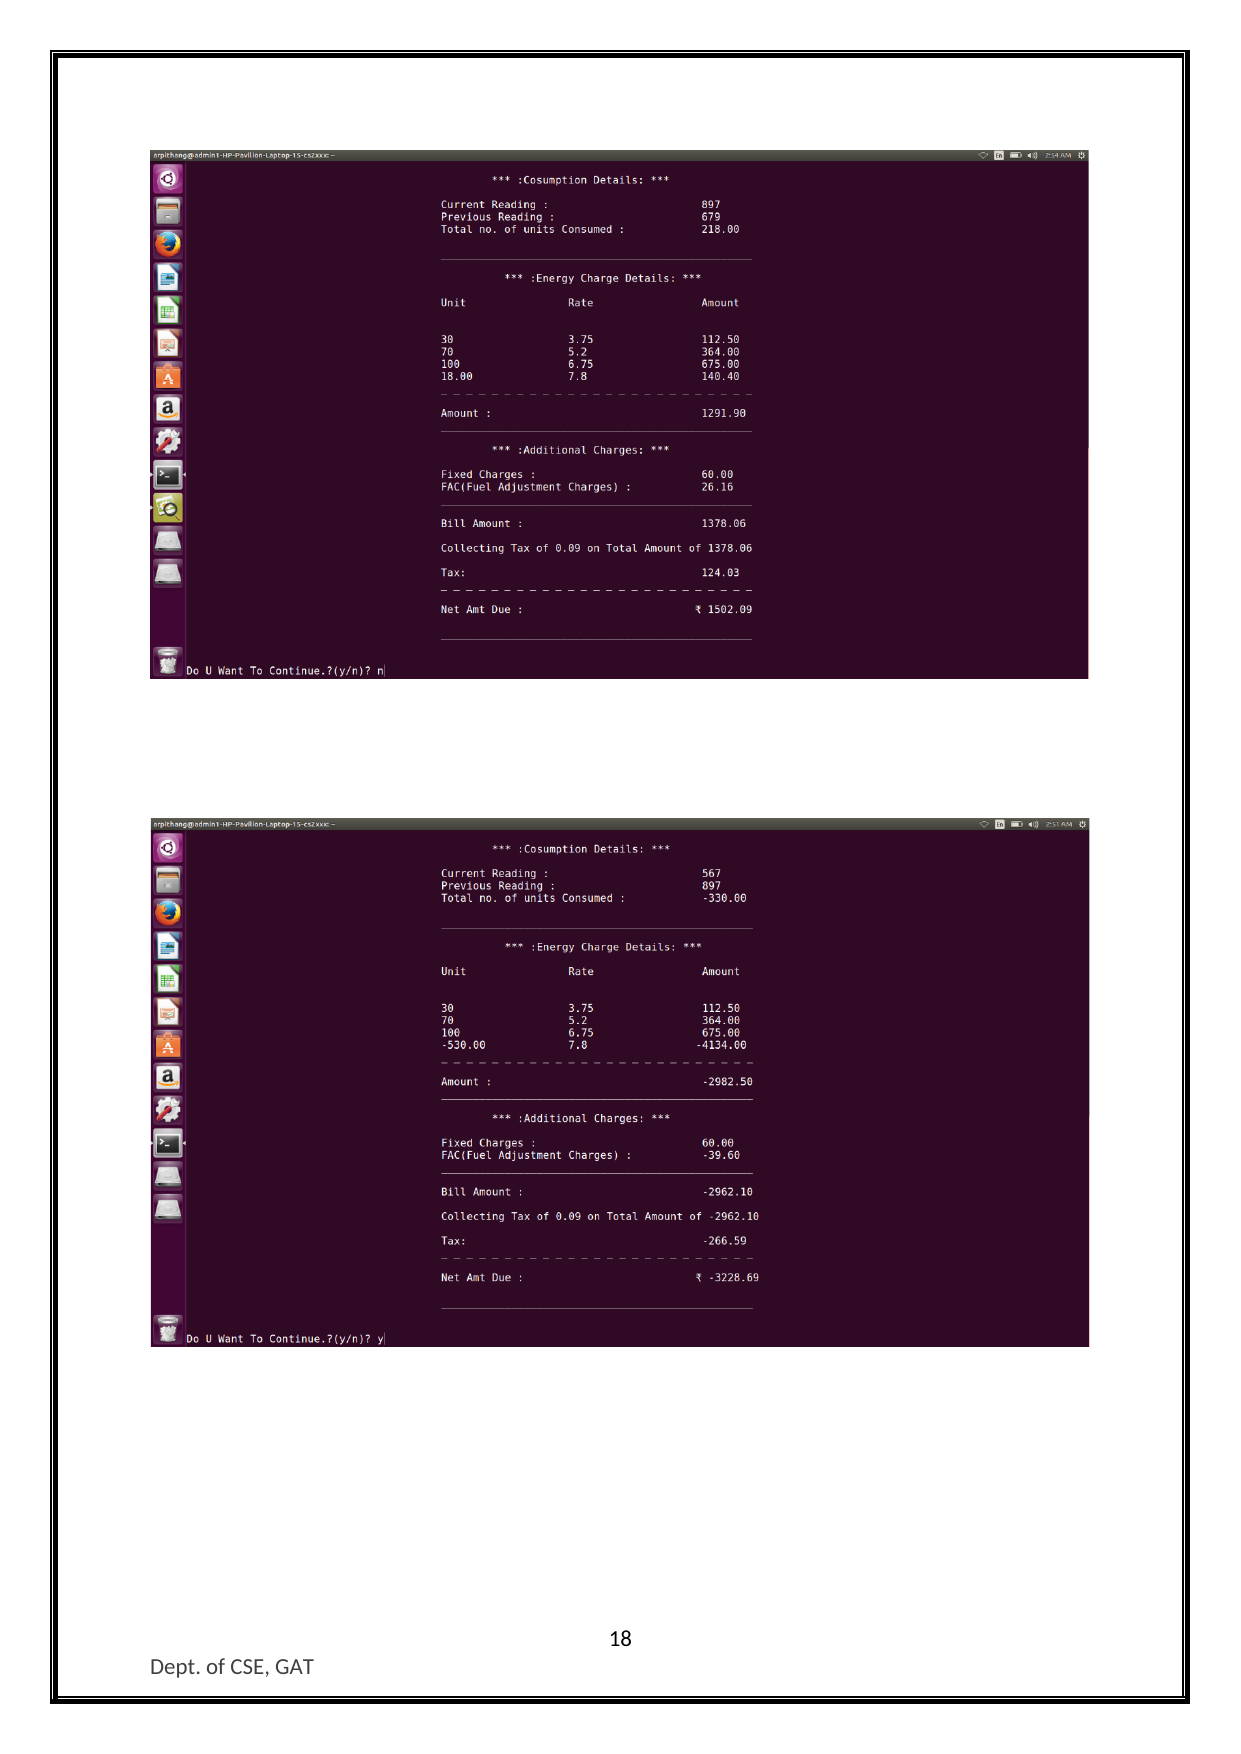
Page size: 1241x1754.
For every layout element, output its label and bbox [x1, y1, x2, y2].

picture [150, 150, 1089, 679]
picture [150, 818, 1090, 1347]
